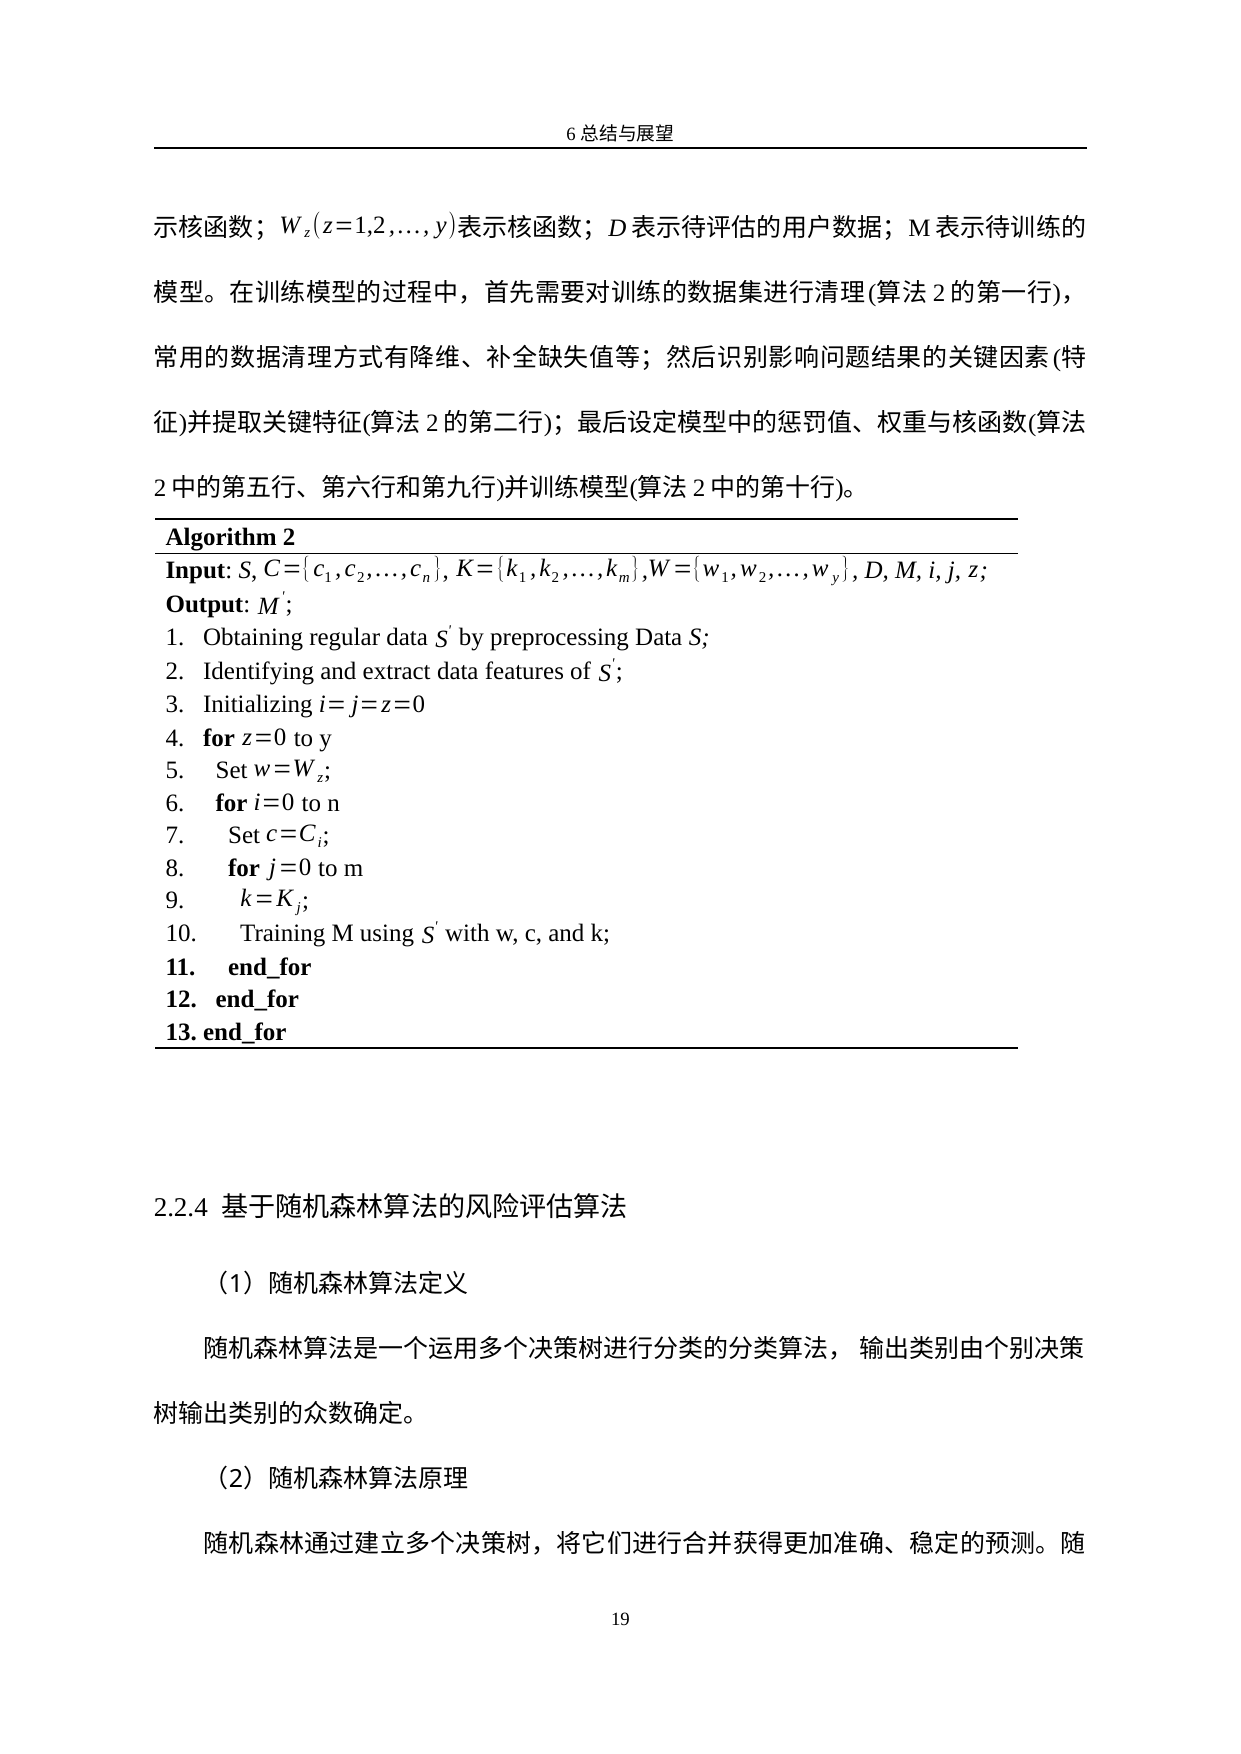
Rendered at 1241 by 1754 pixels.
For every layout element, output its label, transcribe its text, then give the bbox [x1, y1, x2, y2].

table_cell Input: S, , ,, D, M, i, j, ; [155, 554, 1018, 586]
text （1）随机森林算法定义 [153, 1249, 1087, 1314]
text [153, 1509, 1087, 1574]
text （2）随机森林算法原理 [153, 1444, 1087, 1509]
table_cell end_for end_for end_for [155, 950, 1018, 1047]
table_cell Identifying and extract data features of ; [155, 654, 1018, 687]
subtitle 2.2.4 基于随机森林算法的风险评估算法 [153, 1172, 1087, 1237]
table_cell Output: ; [155, 587, 1018, 619]
text 随机森林算法是一个运用多个决策树进行分类的分类算法， 输出类别由个别决策树输出类别的众数确定。 [153, 1314, 1087, 1444]
table_cell Obtaining regular data by preprocessing Data S; [155, 621, 1018, 653]
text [153, 193, 1087, 518]
table_cell Initializing [155, 688, 1018, 720]
table_header Algorithm 2 [155, 520, 1018, 552]
table_cell for to y Set ; for to n Set ; for to m ; Training M using with w, c, and k; [155, 721, 1018, 949]
